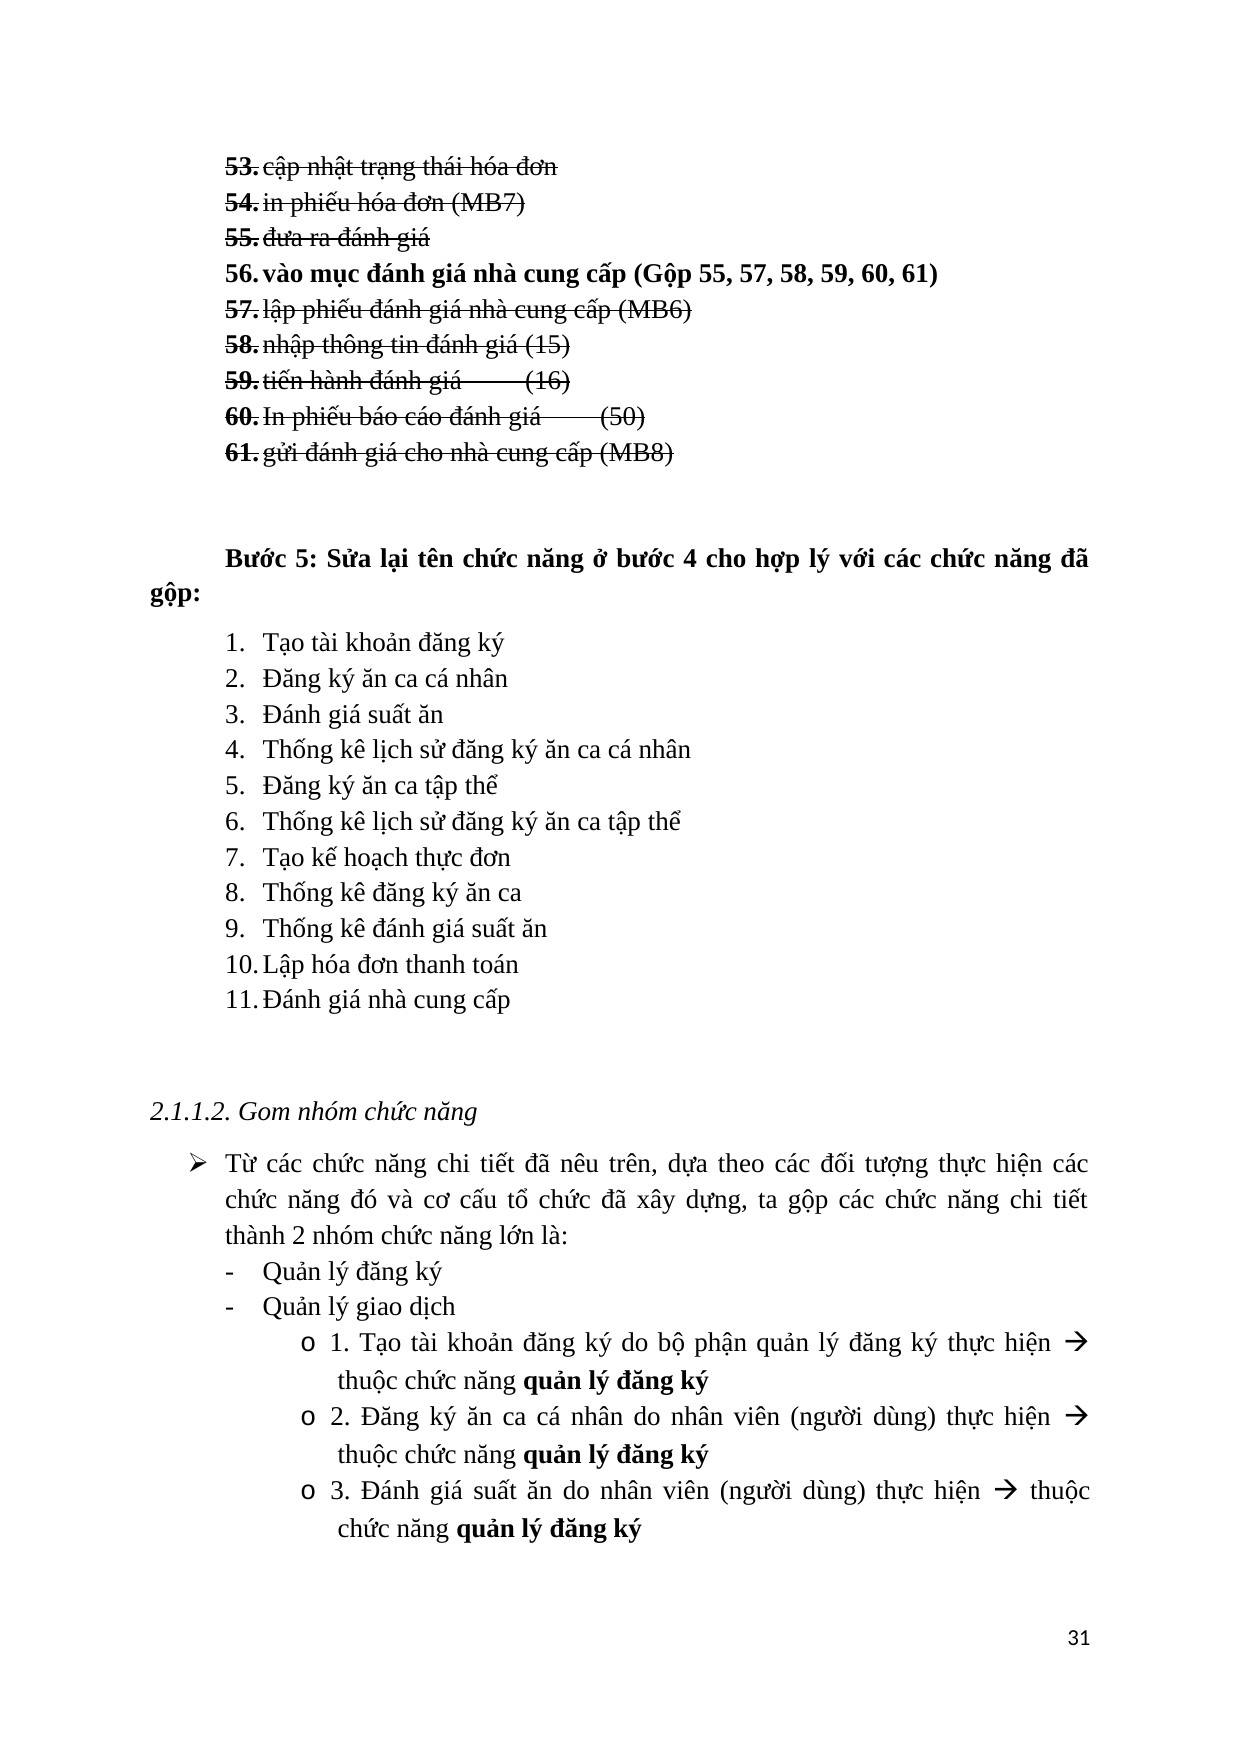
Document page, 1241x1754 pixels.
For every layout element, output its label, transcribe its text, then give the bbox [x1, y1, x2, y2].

list đưa ra đánh giá [225, 221, 1090, 253]
list 1. Tạo tài khoản đăng ký do bộ phận quản lý đăng ký thực hiện thuộc chức năng quản lý đăng ký [300, 1326, 1090, 1395]
list Đánh giá nhà cung cấp [225, 984, 1090, 1015]
list Từ các chức năng chi tiết đã nêu trên, dựa theo các đối tượng thực hiện các chức năng đó và cơ cấu tổ chức đã xây dựng, ta gộp các chức năng chi tiết thành 2 nhóm chức năng lớn là: [187, 1147, 1090, 1250]
list Thống kê đăng ký ăn ca [225, 876, 1090, 908]
list 3. Đánh giá suất ăn do nhân viên (người dùng) thực hiện thuộc chức năng quản lý đăng ký [300, 1474, 1090, 1543]
list Thống kê lịch sử đăng ký ăn ca cá nhân [225, 733, 1090, 765]
list Thống kê lịch sử đăng ký ăn ca tập thể [225, 805, 1090, 836]
list Đăng ký ăn ca cá nhân [225, 662, 1090, 693]
list nhập thông tin đánh giá (15) [225, 329, 1090, 360]
list Đánh giá suất ăn [225, 698, 1090, 729]
text Bước 5: Sửa lại tên chức năng ở bước 4 cho hợp lý với các chức năng đã gộp: [150, 543, 1090, 607]
list Quản lý giao dịch [225, 1291, 1090, 1322]
list tiến hành đánh giá (16) [225, 364, 1090, 396]
list Thống kê đánh giá suất ăn [225, 912, 1090, 943]
list gửi đánh giá cho nhà cung cấp (MB8) [225, 436, 1090, 467]
list lập phiếu đánh giá nhà cung cấp (MB6) [225, 293, 1090, 324]
list Quản lý đăng ký [225, 1255, 1090, 1286]
list Tạo tài khoản đăng ký [225, 626, 1090, 657]
list Đăng ký ăn ca tập thể [225, 769, 1090, 800]
list Lập hóa đơn thanh toán [225, 948, 1090, 979]
subtitle 2.1.1.2. Gom nhóm chức năng [150, 1094, 1090, 1126]
list Tạo kế hoạch thực đơn [225, 841, 1090, 872]
list vào mục đánh giá nhà cung cấp (Gộp 55, 57, 58, 59, 60, 61) [225, 257, 1090, 288]
list 2. Đăng ký ăn ca cá nhân do nhân viên (người dùng) thực hiện thuộc chức năng quản lý đăng ký [300, 1400, 1090, 1469]
list cập nhật trạng thái hóa đơn [225, 150, 1090, 181]
list in phiếu hóa đơn (MB7) [225, 186, 1090, 217]
list In phiếu báo cáo đánh giá (50) [225, 400, 1090, 431]
